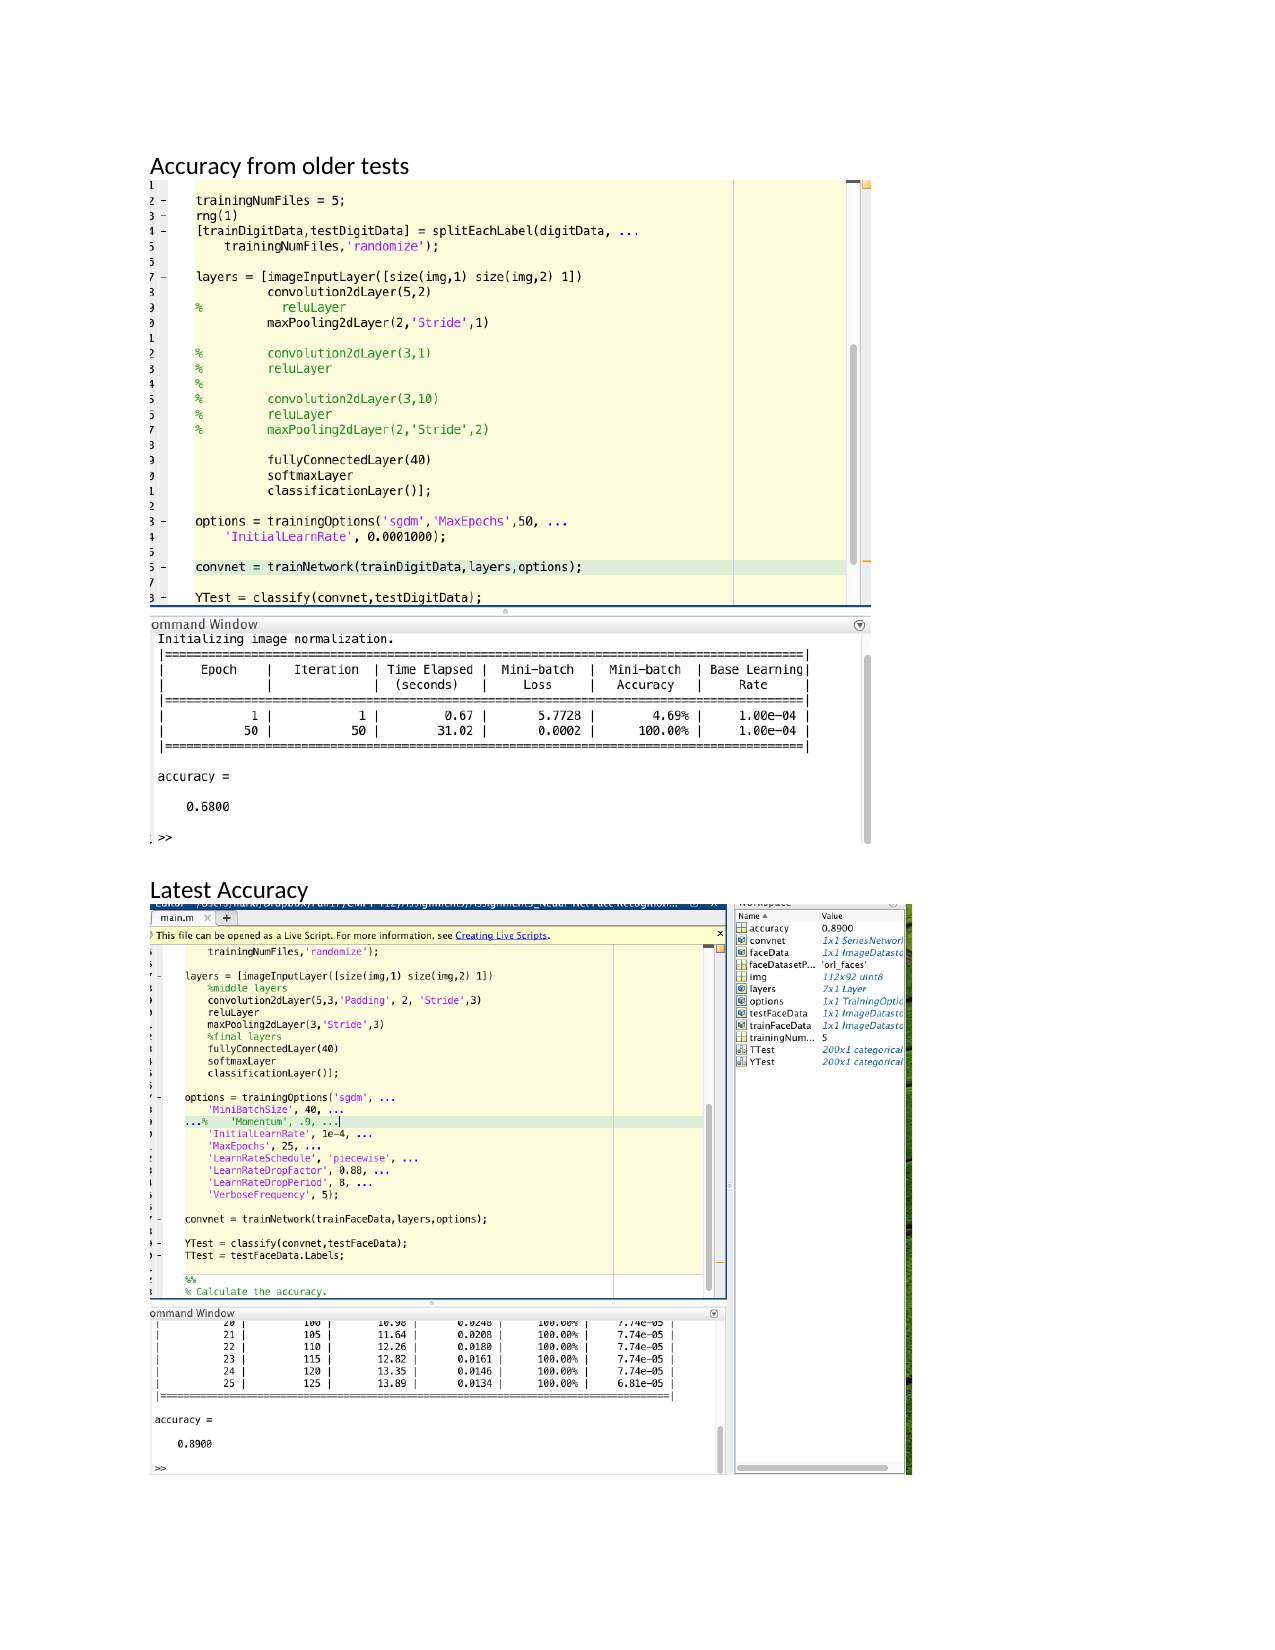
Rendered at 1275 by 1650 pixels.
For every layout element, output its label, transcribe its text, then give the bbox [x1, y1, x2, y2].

text Accuracy from older tests [150, 150, 1125, 181]
picture [150, 180, 871, 844]
picture [150, 904, 913, 1475]
text Latest Accuracy [150, 874, 1125, 904]
